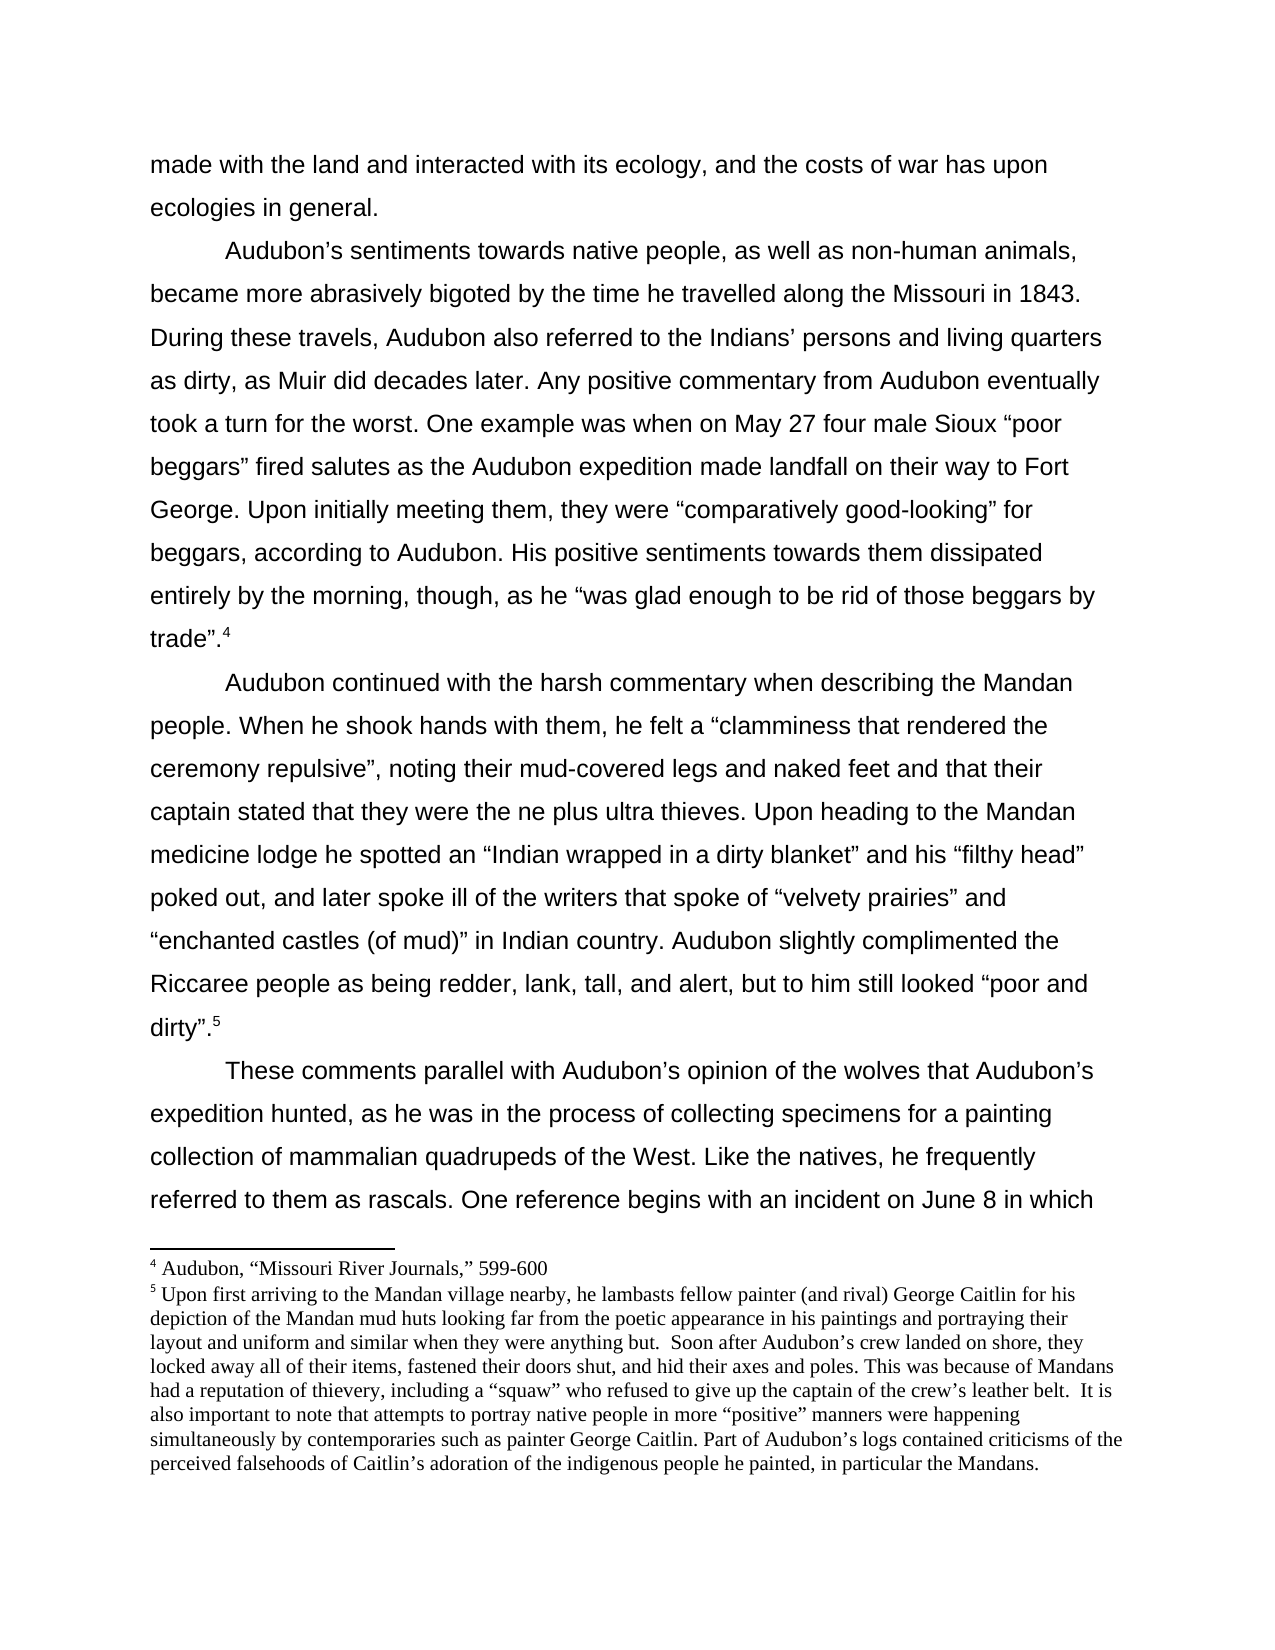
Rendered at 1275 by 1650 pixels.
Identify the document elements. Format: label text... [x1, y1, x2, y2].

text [150, 1056, 1125, 1214]
text Audubon’s sentiments towards native people, as well as non-human animals, became more abrasively bigoted by the time he travelled along the Missouri in 1843. During these travels, Audubon also referred to the Indians’ persons and living quarters as dirty, as Muir did decades later. Any positive commentary from Audubon eventually took a turn for the worst. One example was when on May 27 four male Sioux “poor beggars” fired salutes as the Audubon expedition made landfall on their way to Fort George. Upon initially meeting them, they were “comparatively good-looking” for beggars, according to Audubon. His positive sentiments towards them dissipated entirely by the morning, though, as he “was glad enough to be rid of those beggars by trade”. [150, 236, 1125, 653]
text Audubon continued with the harsh commentary when describing the Mandan people. When he shook hands with them, he felt a “clamminess that rendered the ceremony repulsive”, noting their mud-covered legs and naked feet and that their captain stated that they were the ne plus ultra thieves. Upon heading to the Mandan medicine lodge he spotted an “Indian wrapped in a dirty blanket” and his “filthy head” poked out, and later spoke ill of the writers that spoke of “velvety prairies” and “enchanted castles (of mud)” in Indian country. Audubon slightly complimented the Riccaree people as being redder, lank, tall, and alert, but to him still looked “poor and dirty”. [150, 667, 1125, 1041]
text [150, 150, 1125, 222]
